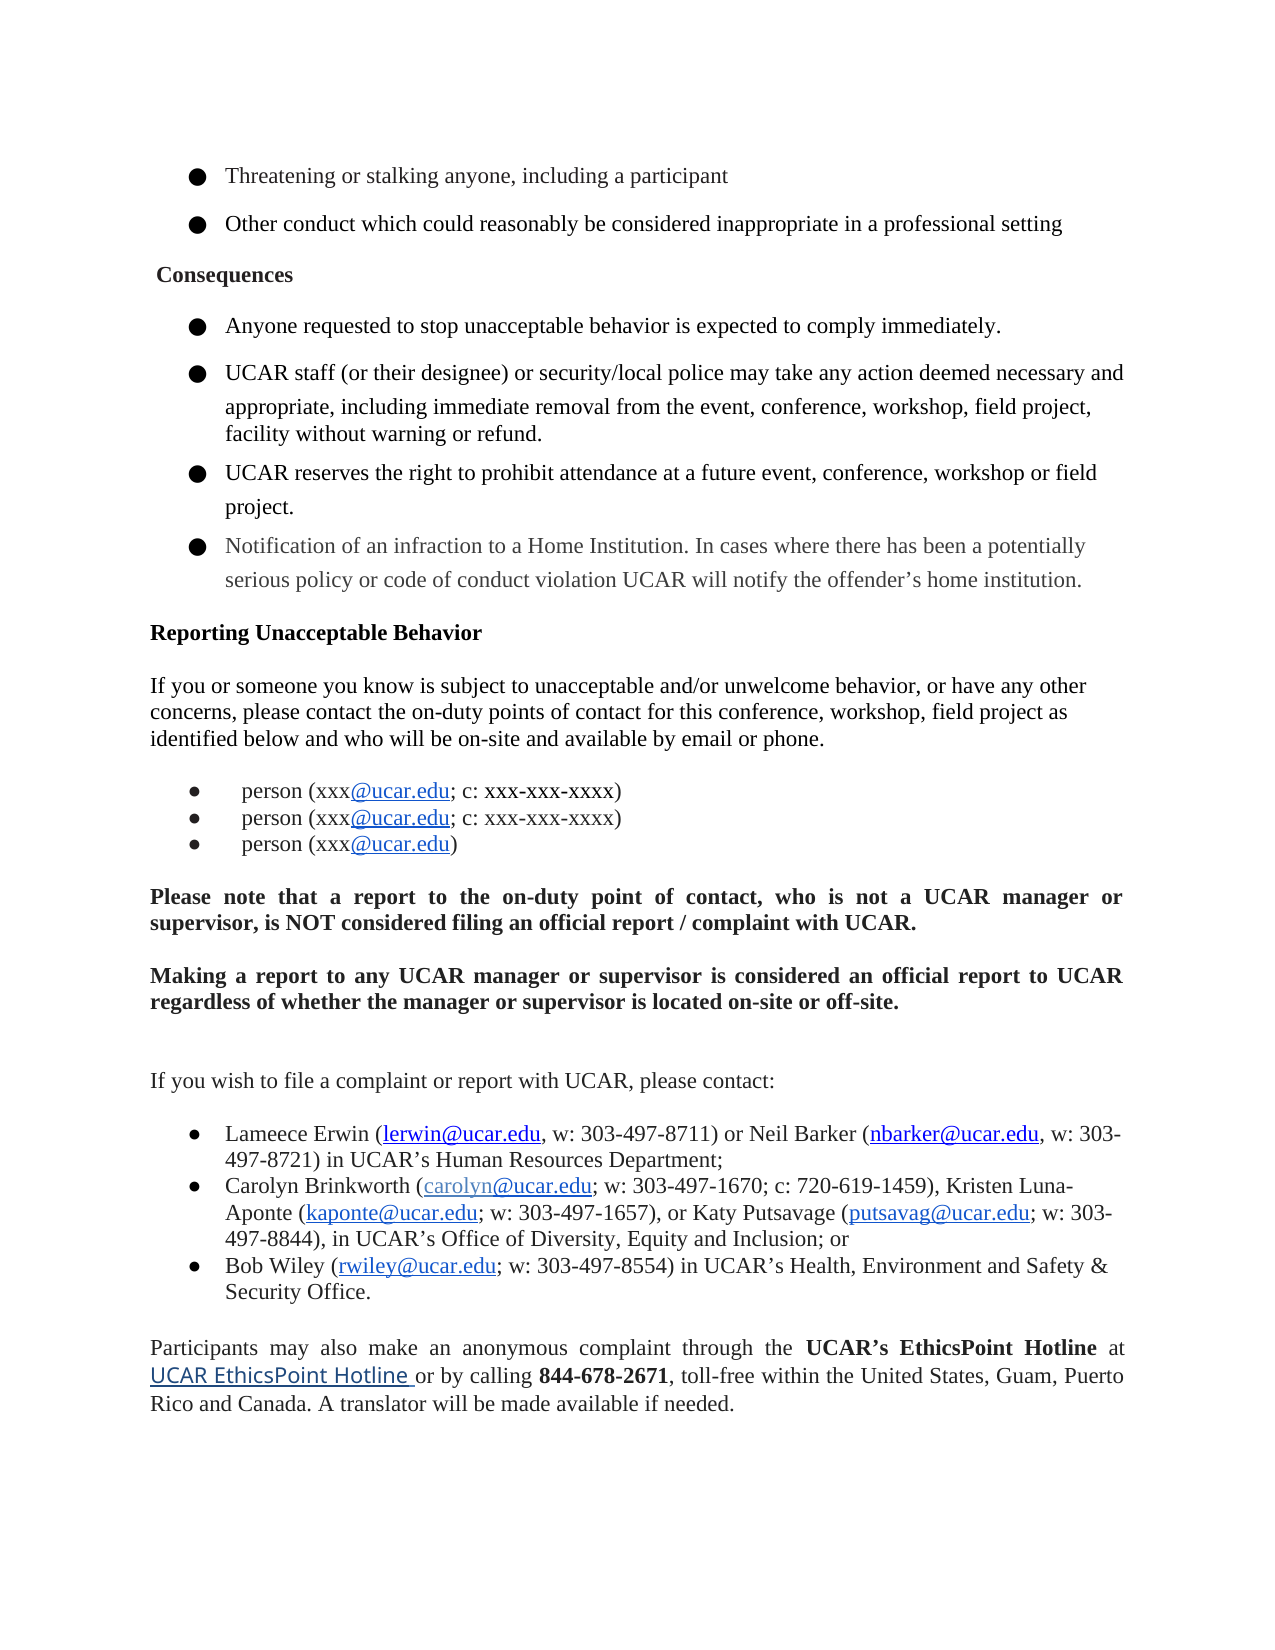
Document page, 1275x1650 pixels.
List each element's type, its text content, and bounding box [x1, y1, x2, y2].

list Lameece Erwin (lerwin@ucar.edu, w: 303-497-8711) or Neil Barker (nbarker@ucar.edu, w: 303-497-8721) in UCAR’s Human Resources Department; [187, 1120, 1125, 1173]
text Consequences [150, 261, 1125, 287]
list Carolyn Brinkworth (carolyn@ucar.edu; w: 303-497-1670; c: 720-619-1459), Kristen Luna-Aponte (kaponte@ucar.edu; w: 303-497-1657), or Katy Putsavage (putsavag@ucar.edu; w: 303-497-8844), in UCAR’s Office of Diversity, Equity and Inclusion; or [187, 1173, 1125, 1252]
text Please note that a report to the on-duty point of contact, who is not a UCAR manager or supervisor, is NOT considered filing an official report / complaint with UCAR. [150, 883, 1125, 935]
text ● person (xxx@ucar.edu; c: xxx-xxx-xxxx) [187, 804, 1125, 830]
list Other conduct which could reasonably be considered inappropriate in a professional setting [187, 197, 1125, 244]
text Making a report to any UCAR manager or supervisor is considered an official report to UCAR regardless of whether the manager or supervisor is located on-site or off-site. [150, 962, 1125, 1014]
text ● person (xxx@ucar.edu; c: xxx-xxx-xxxx) [614, 777, 1125, 804]
list Anyone requested to stop unacceptable behavior is expected to comply immediately. [187, 299, 1125, 346]
list Bob Wiley (rwiley@ucar.edu; w: 303-497-8554) in UCAR’s Health, Environment and Safety & Security Office. [187, 1252, 1125, 1304]
text ● person (xxx@ucar.edu; c: xxx-xxx-xxxx) [187, 777, 484, 804]
list Threatening or stalking anyone, including a participant [187, 150, 1125, 197]
list UCAR reserves the right to prohibit attendance at a future event, conference, workshop or field project. [187, 446, 1125, 519]
text If you or someone you know is subject to unacceptable and/or unwelcome behavior, or have any other concerns, please contact the on-duty points of contact for this conference, workshop, field project as identified below and who will be on-site and available by email or phone. [150, 672, 1125, 751]
text Reporting Unacceptable Behavior [150, 619, 1125, 646]
text If you wish to file a complaint or report with UCAR, please contact: [150, 1067, 1125, 1093]
text ● person (xxx@ucar.edu) [187, 830, 1125, 856]
list UCAR staff (or their designee) or security/local police may take any action deemed necessary and appropriate, including immediate removal from the event, conference, workshop, field project, facility without warning or refund. [187, 346, 1125, 446]
text Participants may also make an anonymous complaint through the UCAR’s EthicsPoint Hotline at UCAR EthicsPoint Hotline or by calling 844-678-2671, toll-free within the United States, Guam, Puerto Rico and Canada. A translator will be made available if needed. [150, 1333, 1125, 1416]
list Notification of an infraction to a Home Institution. In cases where there has been a potentially serious policy or code of conduct violation UCAR will notify the offender’s home institution. [187, 519, 1125, 593]
